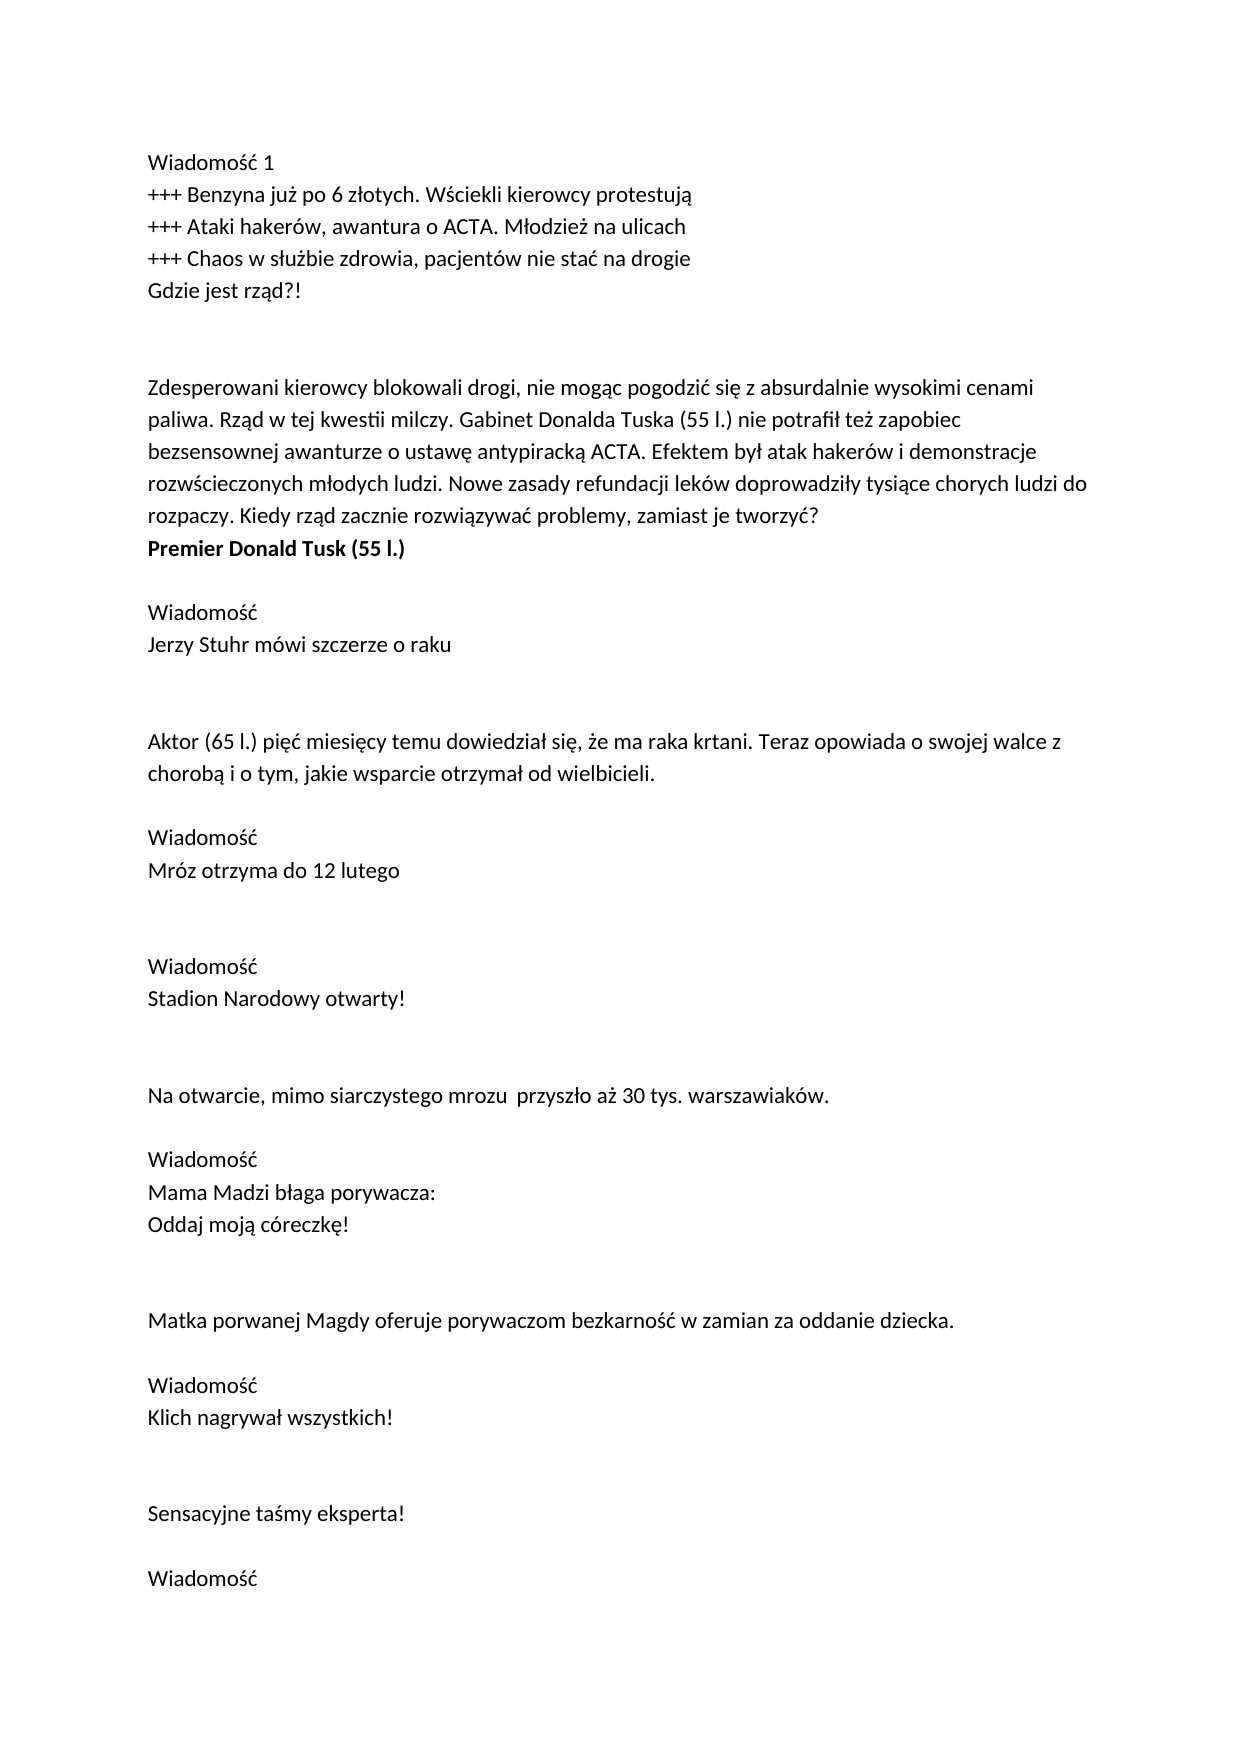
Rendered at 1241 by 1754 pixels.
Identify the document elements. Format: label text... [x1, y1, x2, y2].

text Oddaj moją córeczkę! [148, 1210, 1093, 1238]
text Mama Madzi błaga porywacza: [148, 1178, 1093, 1206]
text Wiadomość [148, 598, 1093, 626]
text Wiadomość [148, 823, 1093, 852]
text Mróz otrzyma do 12 lutego [148, 856, 1093, 884]
text Wiadomość [148, 1371, 1093, 1399]
text Wiadomość [148, 952, 1093, 980]
text Zdesperowani kierowcy blokowali drogi, nie mogąc pogodzić się z absurdalnie wysokimi cenami paliwa. Rząd w tej kwestii milczy. Gabinet Donalda Tuska (55 l.) nie potrafił też zapobiec bezsensownej awanturze o ustawę antypiracką ACTA. Efektem był atak hakerów i demonstracje rozwścieczonych młodych ludzi. Nowe zasady refundacji leków doprowadziły tysiące chorych ludzi do rozpaczy. Kiedy rząd zacznie rozwiązywać problemy, zamiast je tworzyć? [148, 373, 1093, 530]
text Stadion Narodowy otwarty! [148, 984, 1093, 1012]
text Matka porwanej Magdy oferuje porywaczom bezkarność w zamian za oddanie dziecka. [148, 1306, 1093, 1334]
text +++ Ataki hakerów, awantura o ACTA. Młodzież na ulicach [148, 212, 1093, 240]
text Jerzy Stuhr mówi szczerze o raku [148, 630, 1093, 658]
text Wiadomość [148, 1145, 1093, 1173]
text Sensacyjne taśmy eksperta! [148, 1499, 1093, 1527]
text Na otwarcie, mimo siarczystego mrozu przyszło aż 30 tys. warszawiaków. [148, 1081, 1093, 1109]
text +++ Chaos w służbie zdrowia, pacjentów nie stać na drogie [148, 244, 1093, 272]
text Aktor (65 l.) pięć miesięcy temu dowiedział się, że ma raka krtani. Teraz opowiada o swojej walce z chorobą i o tym, jakie wsparcie otrzymał od wielbicieli. [148, 727, 1093, 787]
text Gdzie jest rząd?! [148, 276, 1093, 304]
text Wiadomość 1 [148, 148, 1093, 176]
text Klich nagrywał wszystkich! [148, 1403, 1093, 1431]
text Wiadomość [148, 1564, 1093, 1592]
text Premier Donald Tusk (55 l.) [148, 534, 1093, 562]
text +++ Benzyna już po 6 złotych. Wściekli kierowcy protestują [148, 180, 1093, 208]
